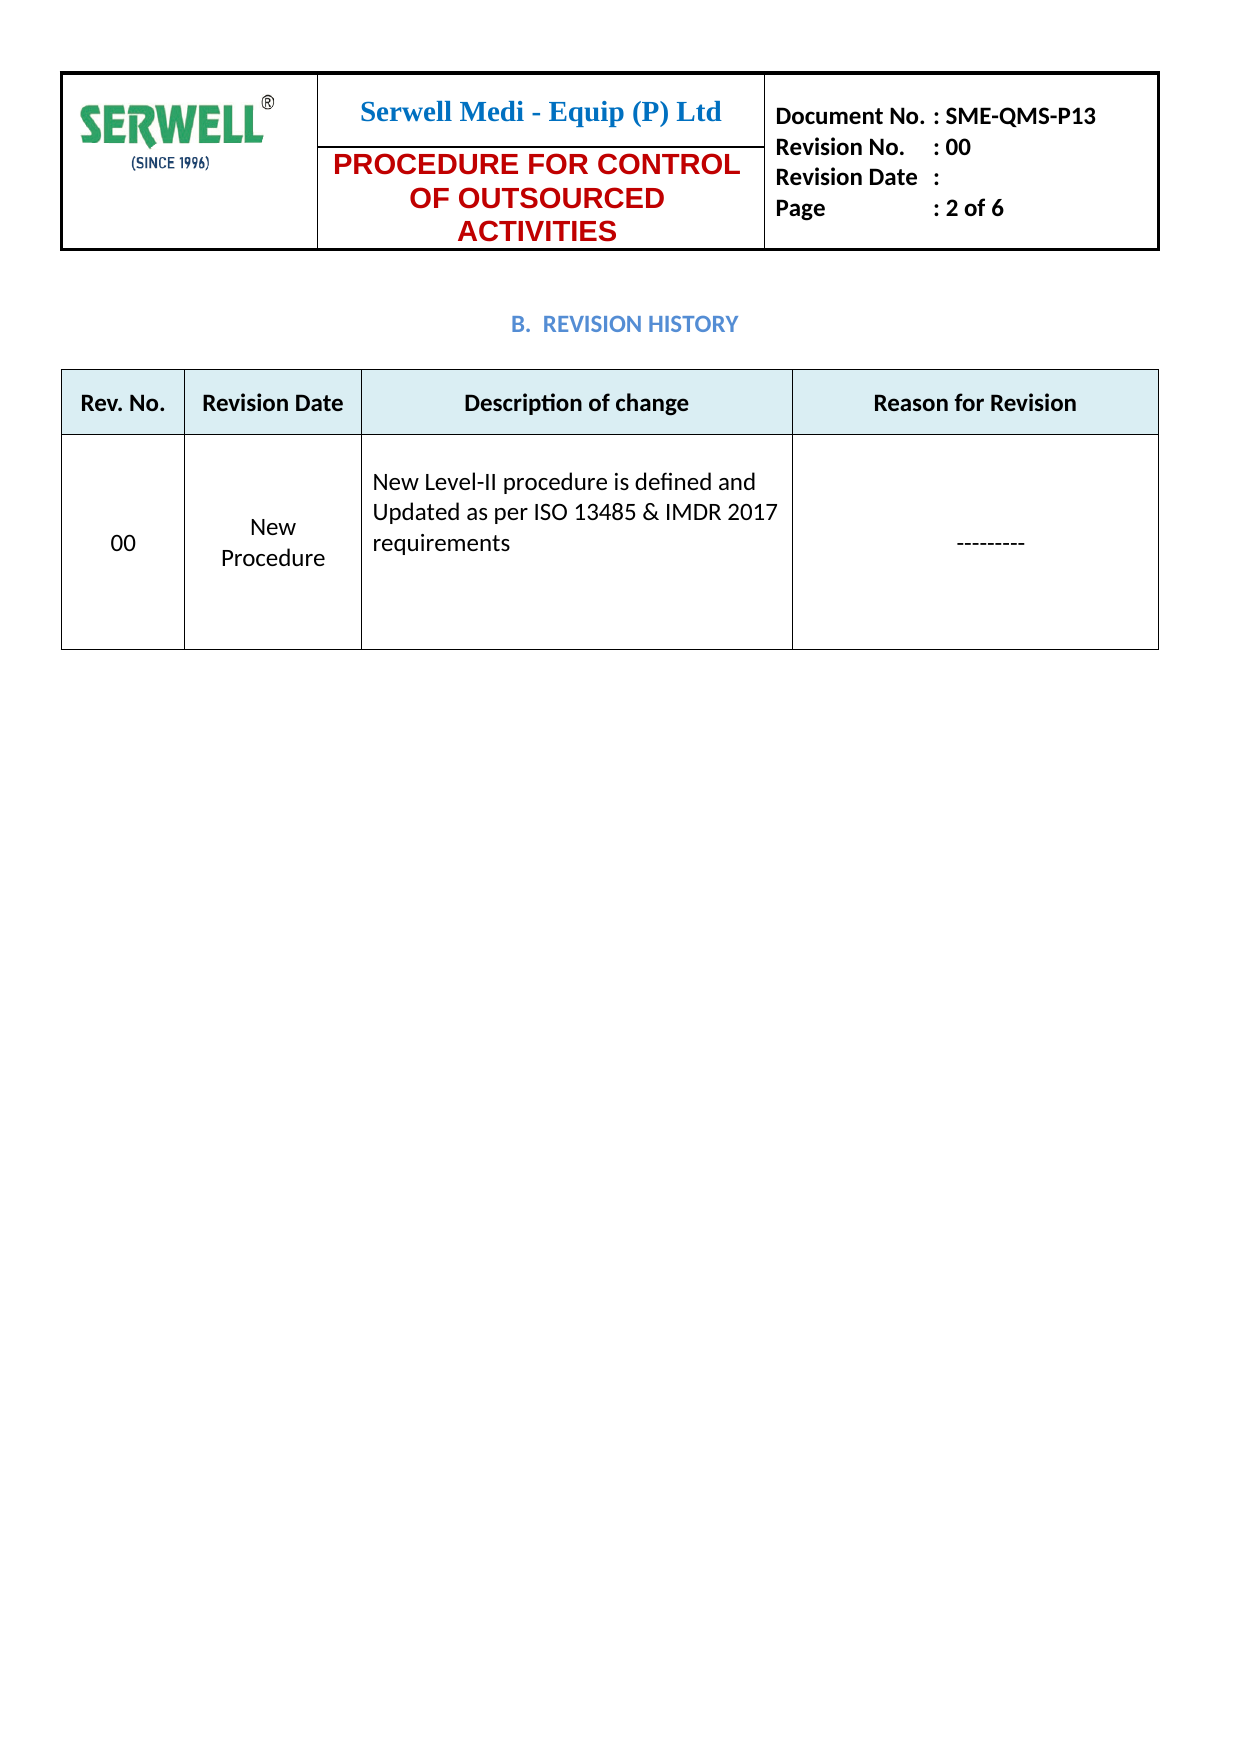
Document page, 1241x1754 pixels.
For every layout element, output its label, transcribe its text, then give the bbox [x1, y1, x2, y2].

table_cell New Procedure [185, 435, 361, 649]
table_header Reason for Revision [793, 370, 1158, 434]
table_header Description of change [362, 370, 792, 434]
table_header Revision Date [185, 370, 361, 434]
table_header Rev. No. [62, 370, 184, 434]
text B. REVISION HISTORY [129, 308, 1120, 338]
table_cell 00 [62, 435, 184, 649]
table_cell --------- [793, 435, 1158, 649]
table_cell New Level-II procedure is defined and Updated as per ISO 13485 & IMDR 2017 requirements [362, 435, 792, 649]
